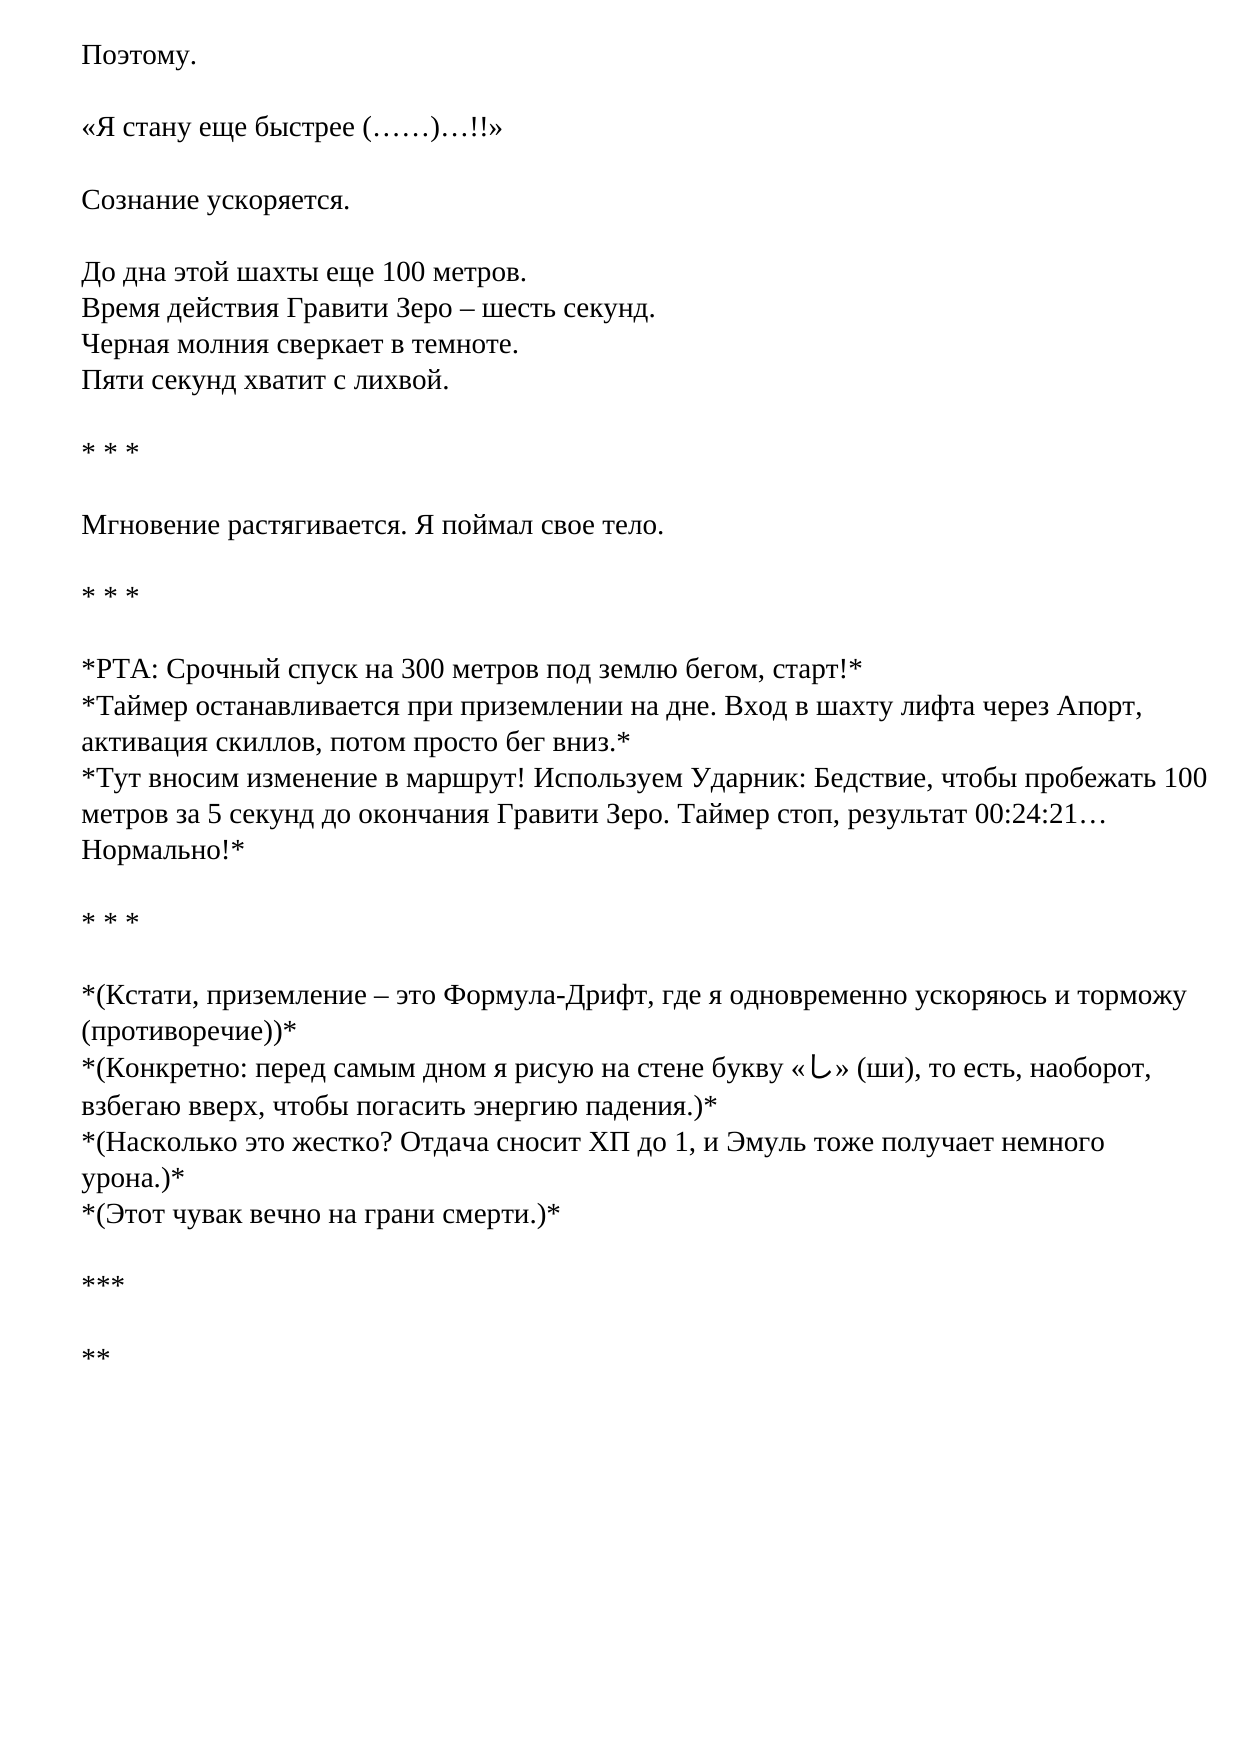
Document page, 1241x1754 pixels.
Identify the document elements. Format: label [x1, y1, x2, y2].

text [81, 37, 1215, 1374]
